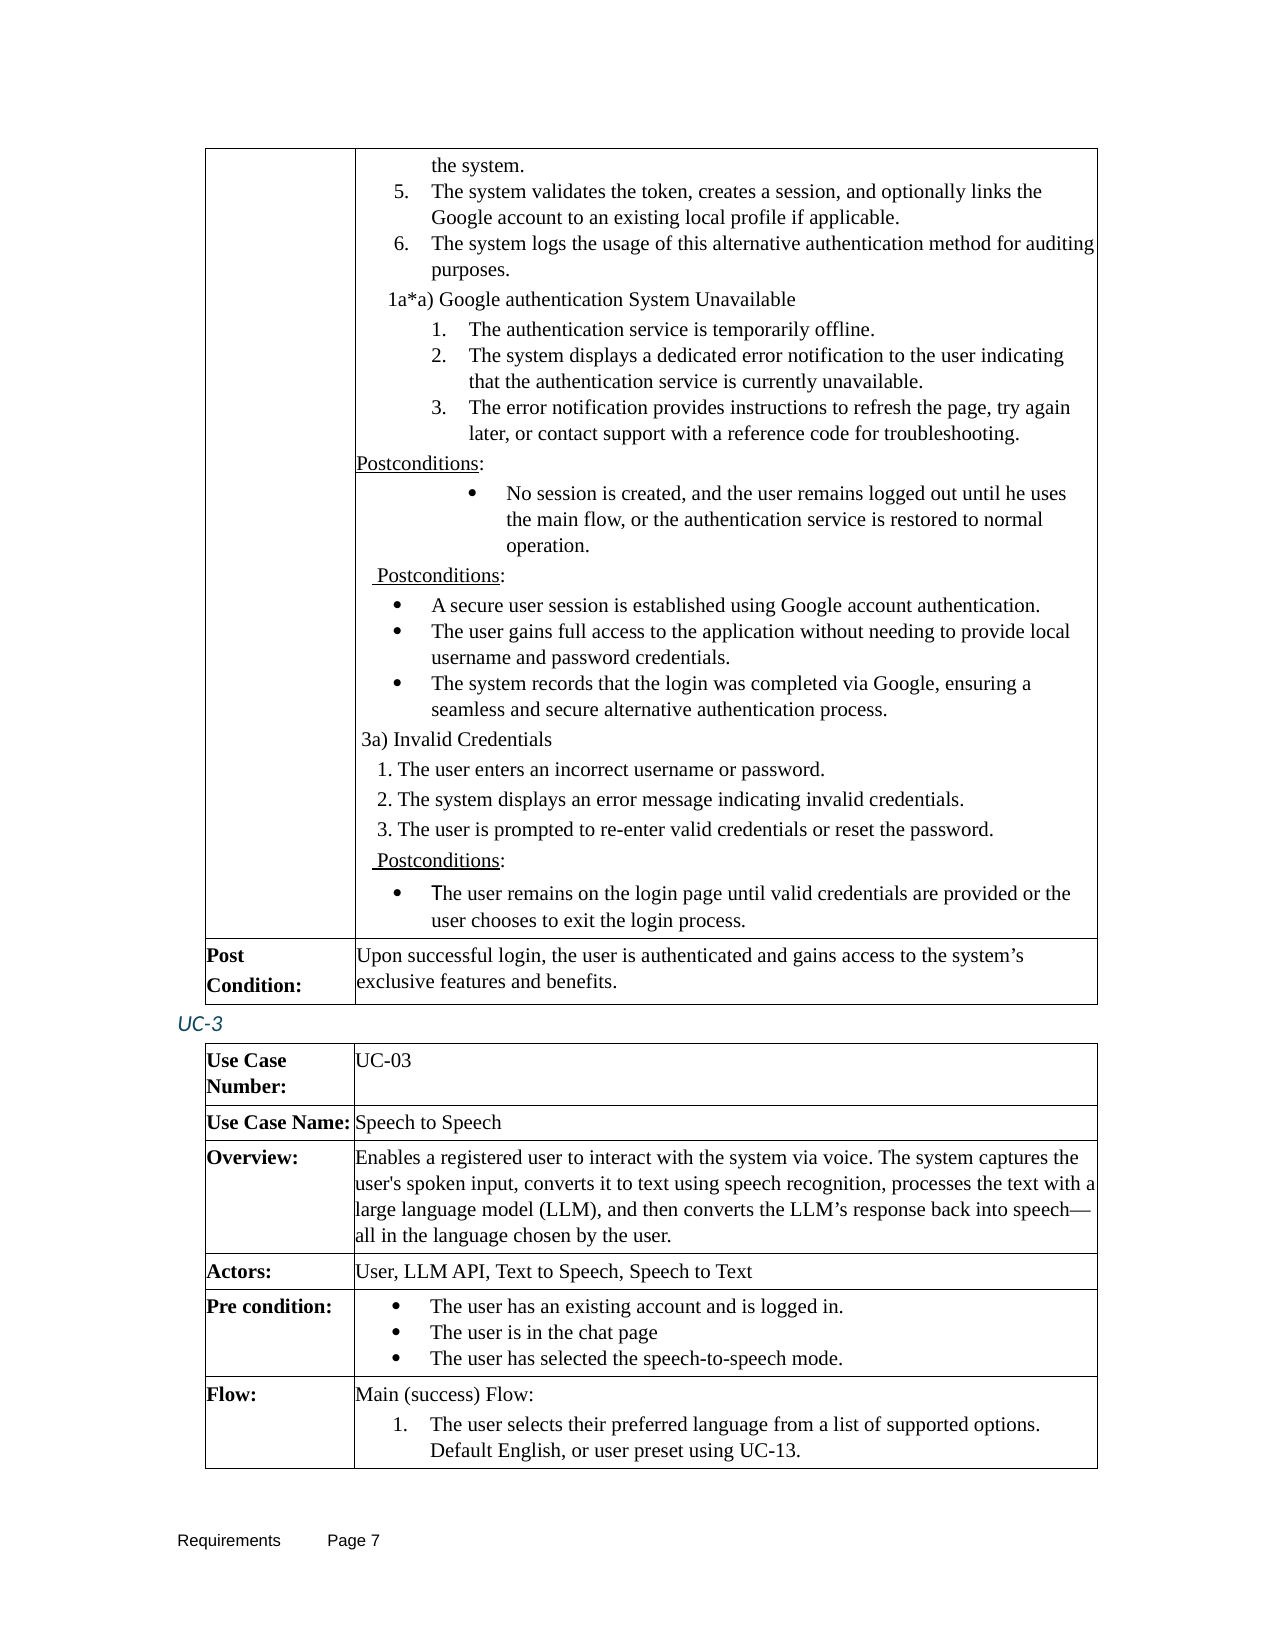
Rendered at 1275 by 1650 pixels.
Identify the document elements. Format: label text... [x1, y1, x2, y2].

table_cell User, LLM API, Text to Speech, Speech to Text [355, 1254, 1097, 1289]
table_cell Speech to Speech [355, 1106, 1097, 1140]
table_cell Use Case Name: [206, 1106, 354, 1140]
table_cell Post Condition: [206, 939, 355, 1003]
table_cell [355, 1377, 1097, 1468]
table_cell [206, 149, 355, 938]
table_cell Flow: [206, 1377, 354, 1468]
subtitle UC-3 [177, 1009, 1098, 1037]
table_cell Upon successful login, the user is authenticated and gains access to the system’s exclusive features and benefits. [356, 939, 1097, 1003]
table_cell Actors: [206, 1254, 354, 1289]
table_cell Enables a registered user to interact with the system via voice. The system captures the user's spoken input, converts it to text using speech recognition, processes the text with a large language model (LLM), and then converts the LLM’s response back into speech—all in the language chosen by the user. [355, 1141, 1097, 1253]
table_header Use Case Number: [206, 1044, 354, 1104]
table_cell The user has an existing account and is logged in. The user is in the chat page The user has selected the speech-to-speech mode. [355, 1290, 1097, 1376]
table_header UC-03 [355, 1044, 1097, 1104]
table_cell Pre condition: [206, 1290, 354, 1376]
table_cell Overview: [206, 1141, 354, 1253]
